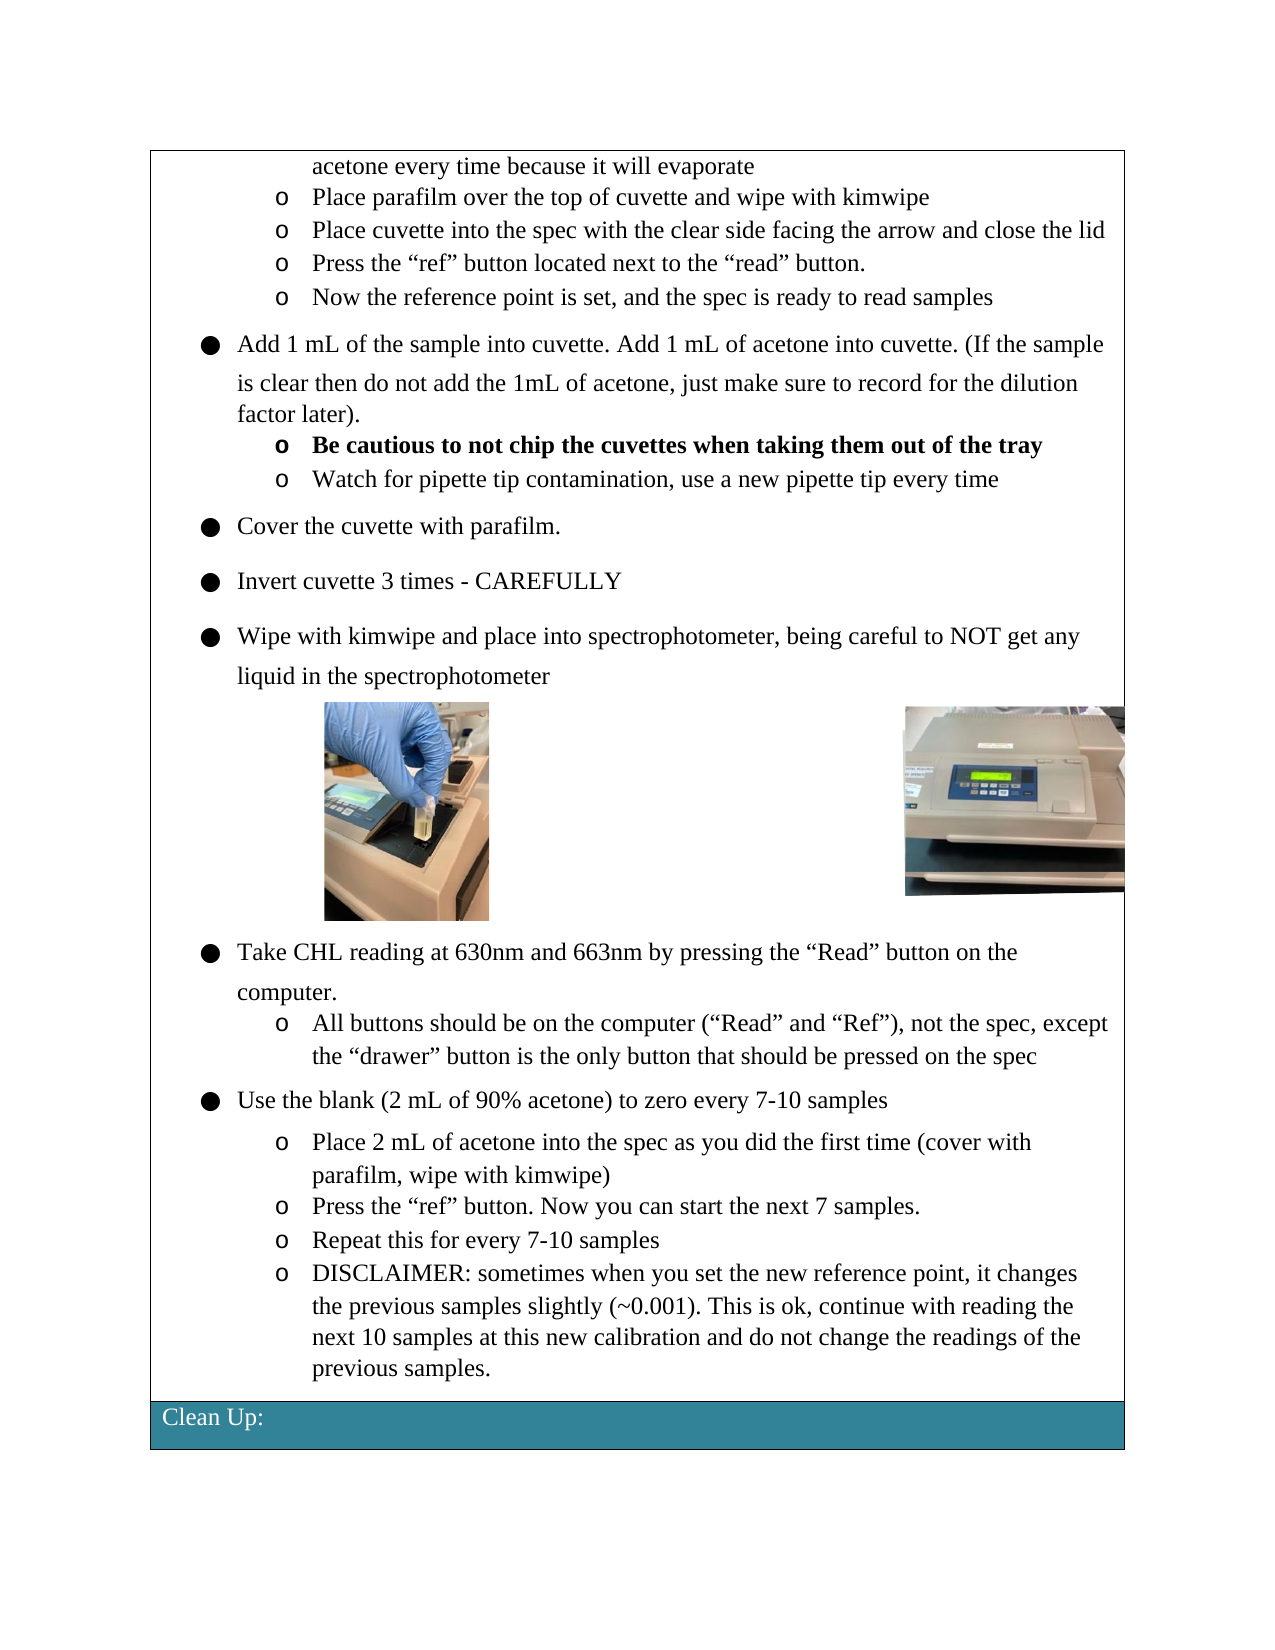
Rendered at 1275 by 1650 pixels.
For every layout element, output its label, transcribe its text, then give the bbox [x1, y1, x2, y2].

picture [324, 702, 490, 921]
picture [905, 707, 1125, 896]
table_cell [151, 151, 1124, 1401]
table_cell Clean Up: [151, 1402, 1124, 1449]
